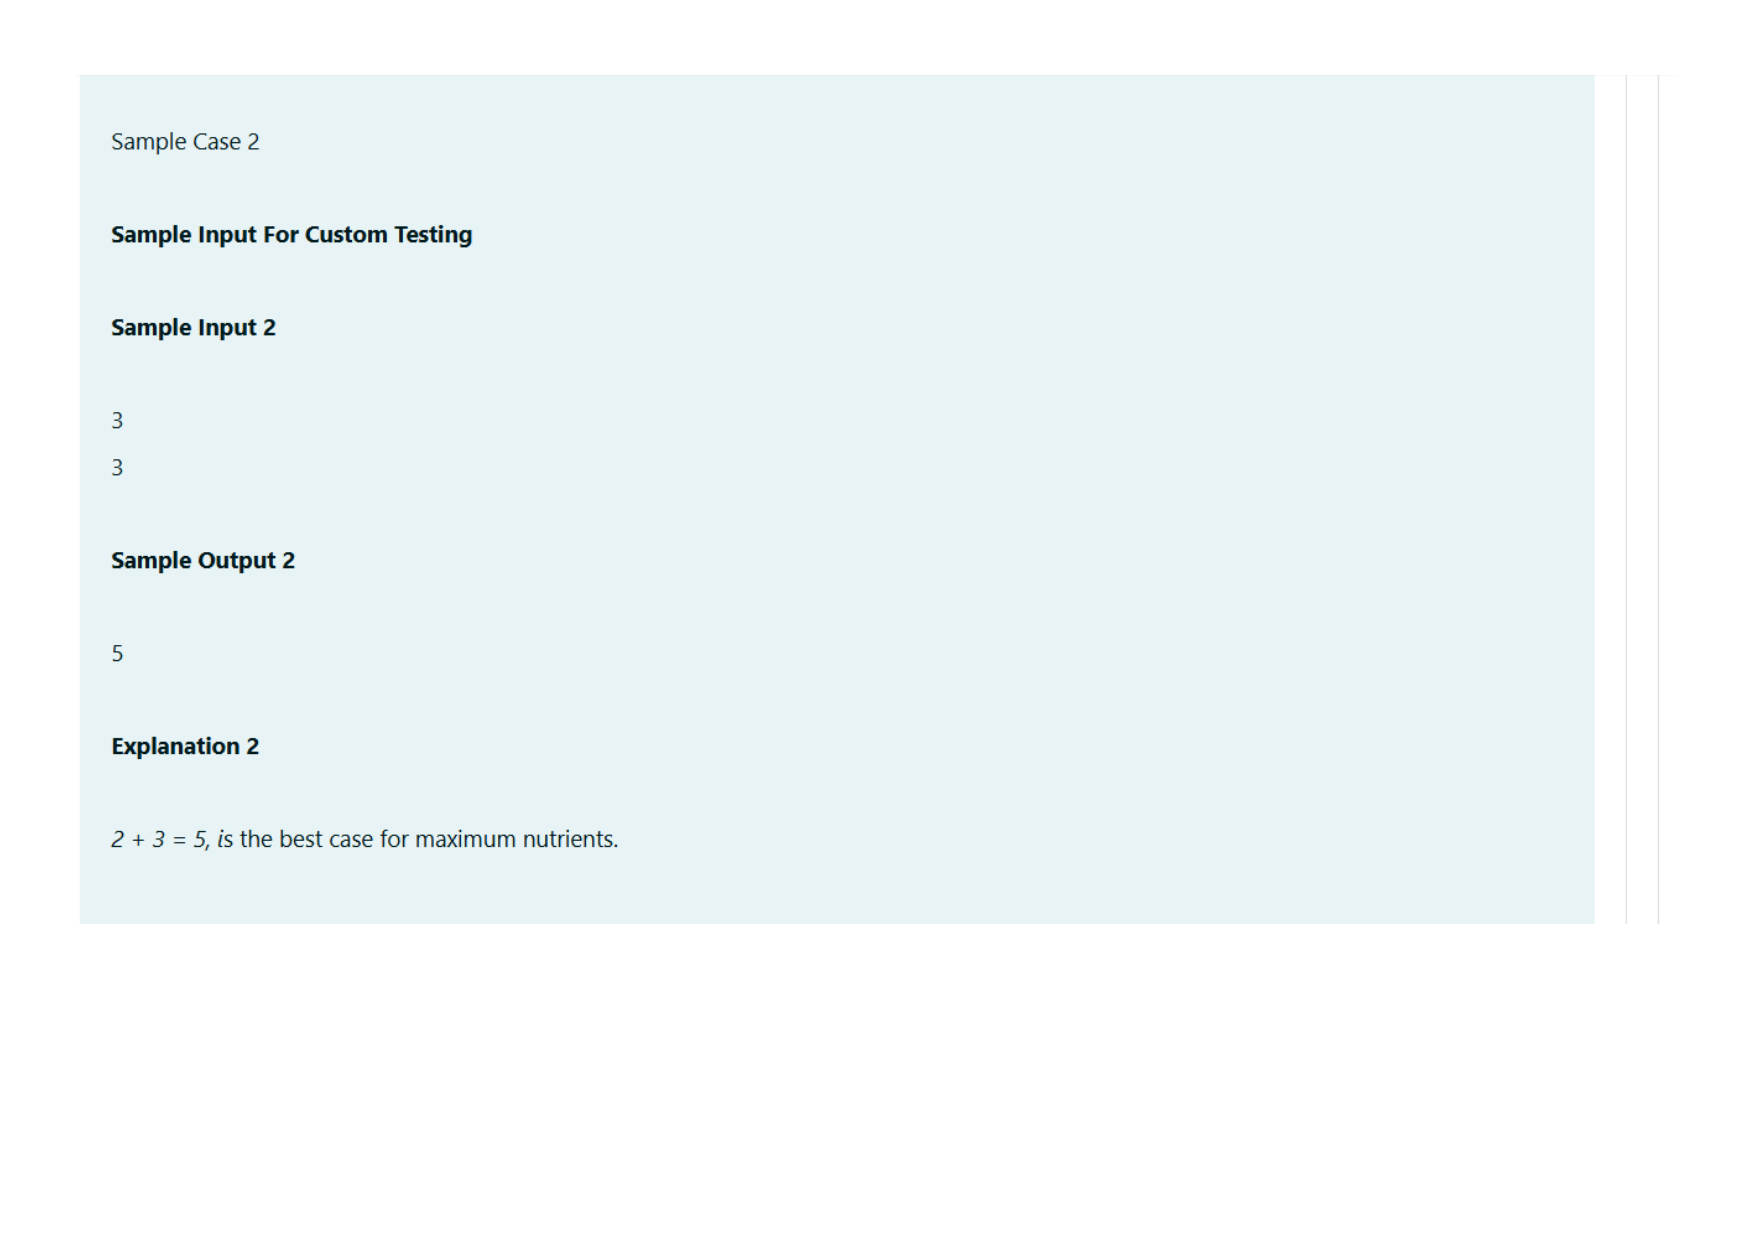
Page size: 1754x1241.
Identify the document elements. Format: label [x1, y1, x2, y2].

picture [75, 75, 1679, 924]
